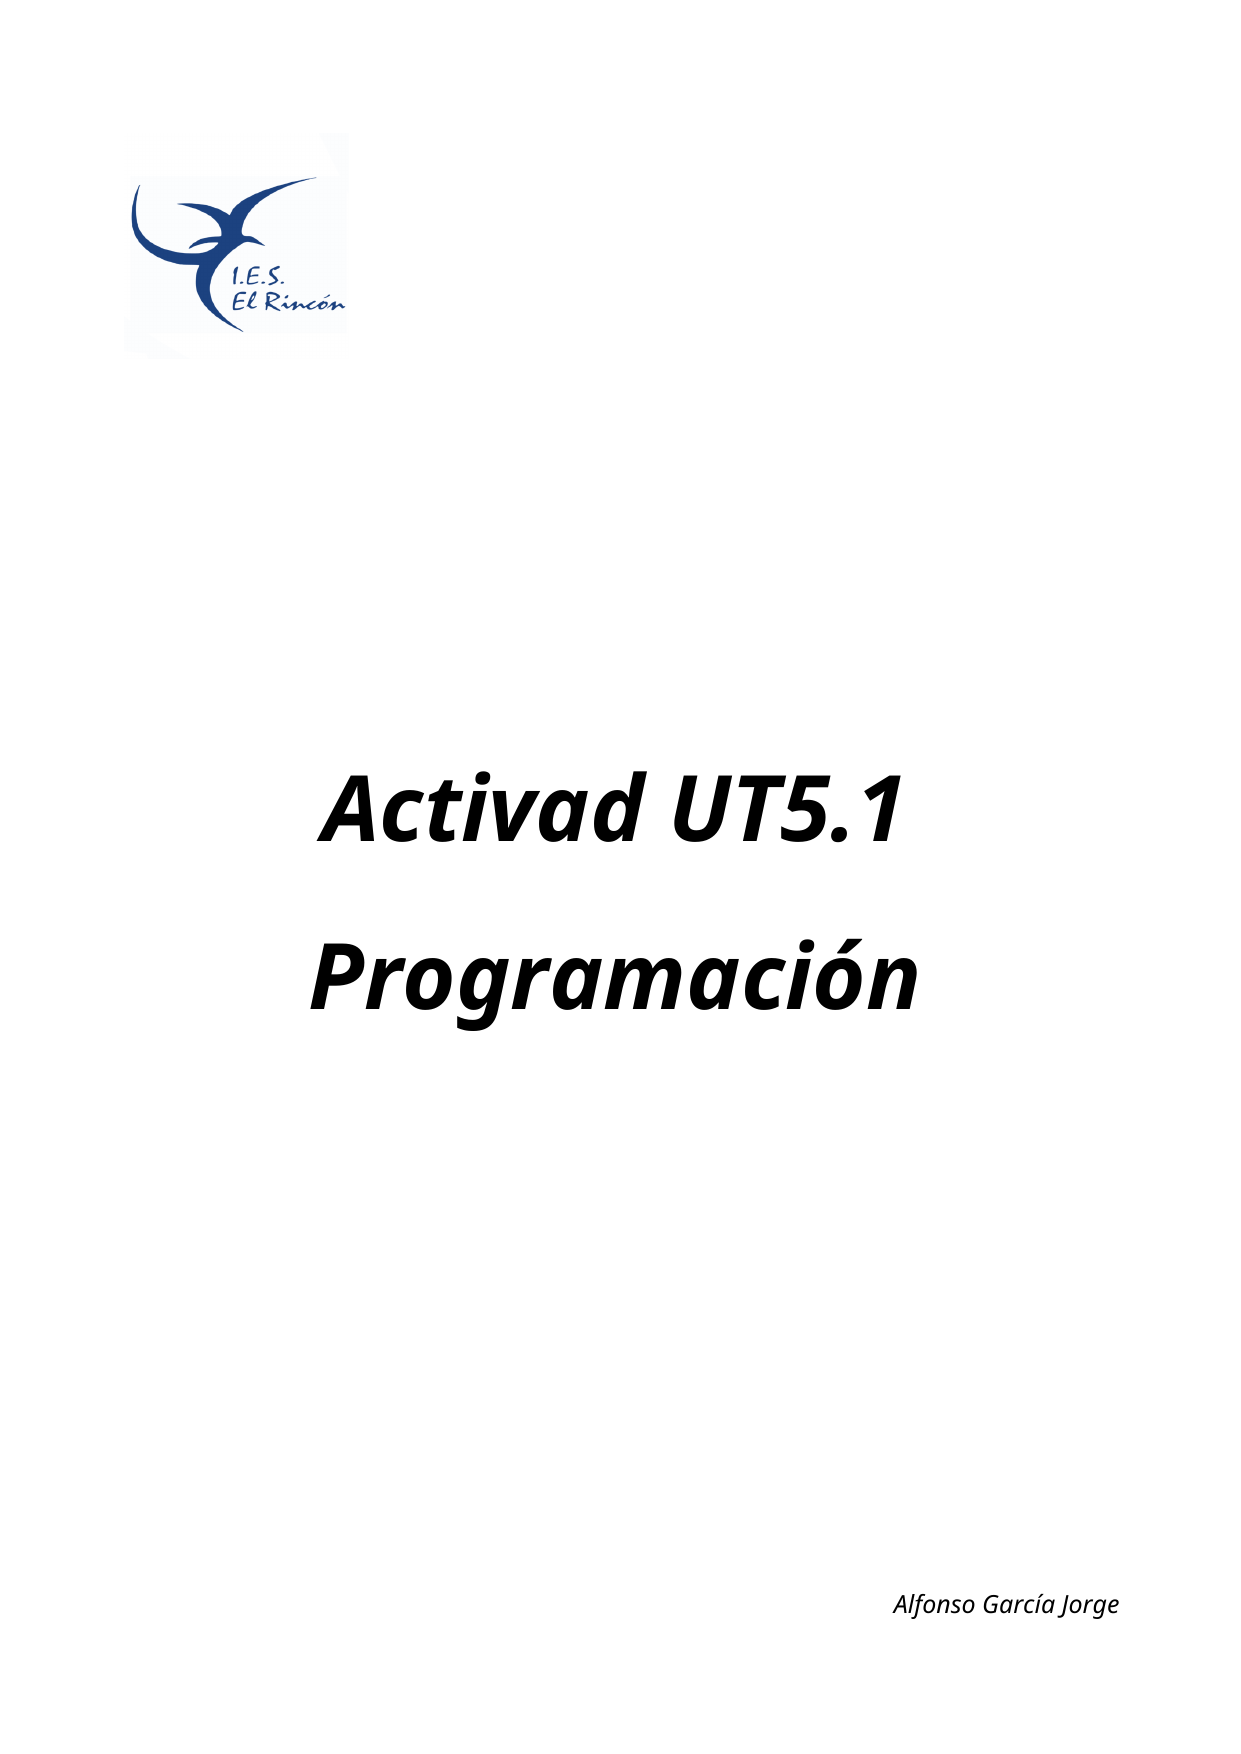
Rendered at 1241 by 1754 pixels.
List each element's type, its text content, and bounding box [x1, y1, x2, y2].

picture [124, 133, 349, 359]
text Activad UT5.1 [118, 743, 1122, 868]
text Programación [118, 912, 1122, 1037]
text Alfonso García Jorge [118, 1587, 1122, 1621]
